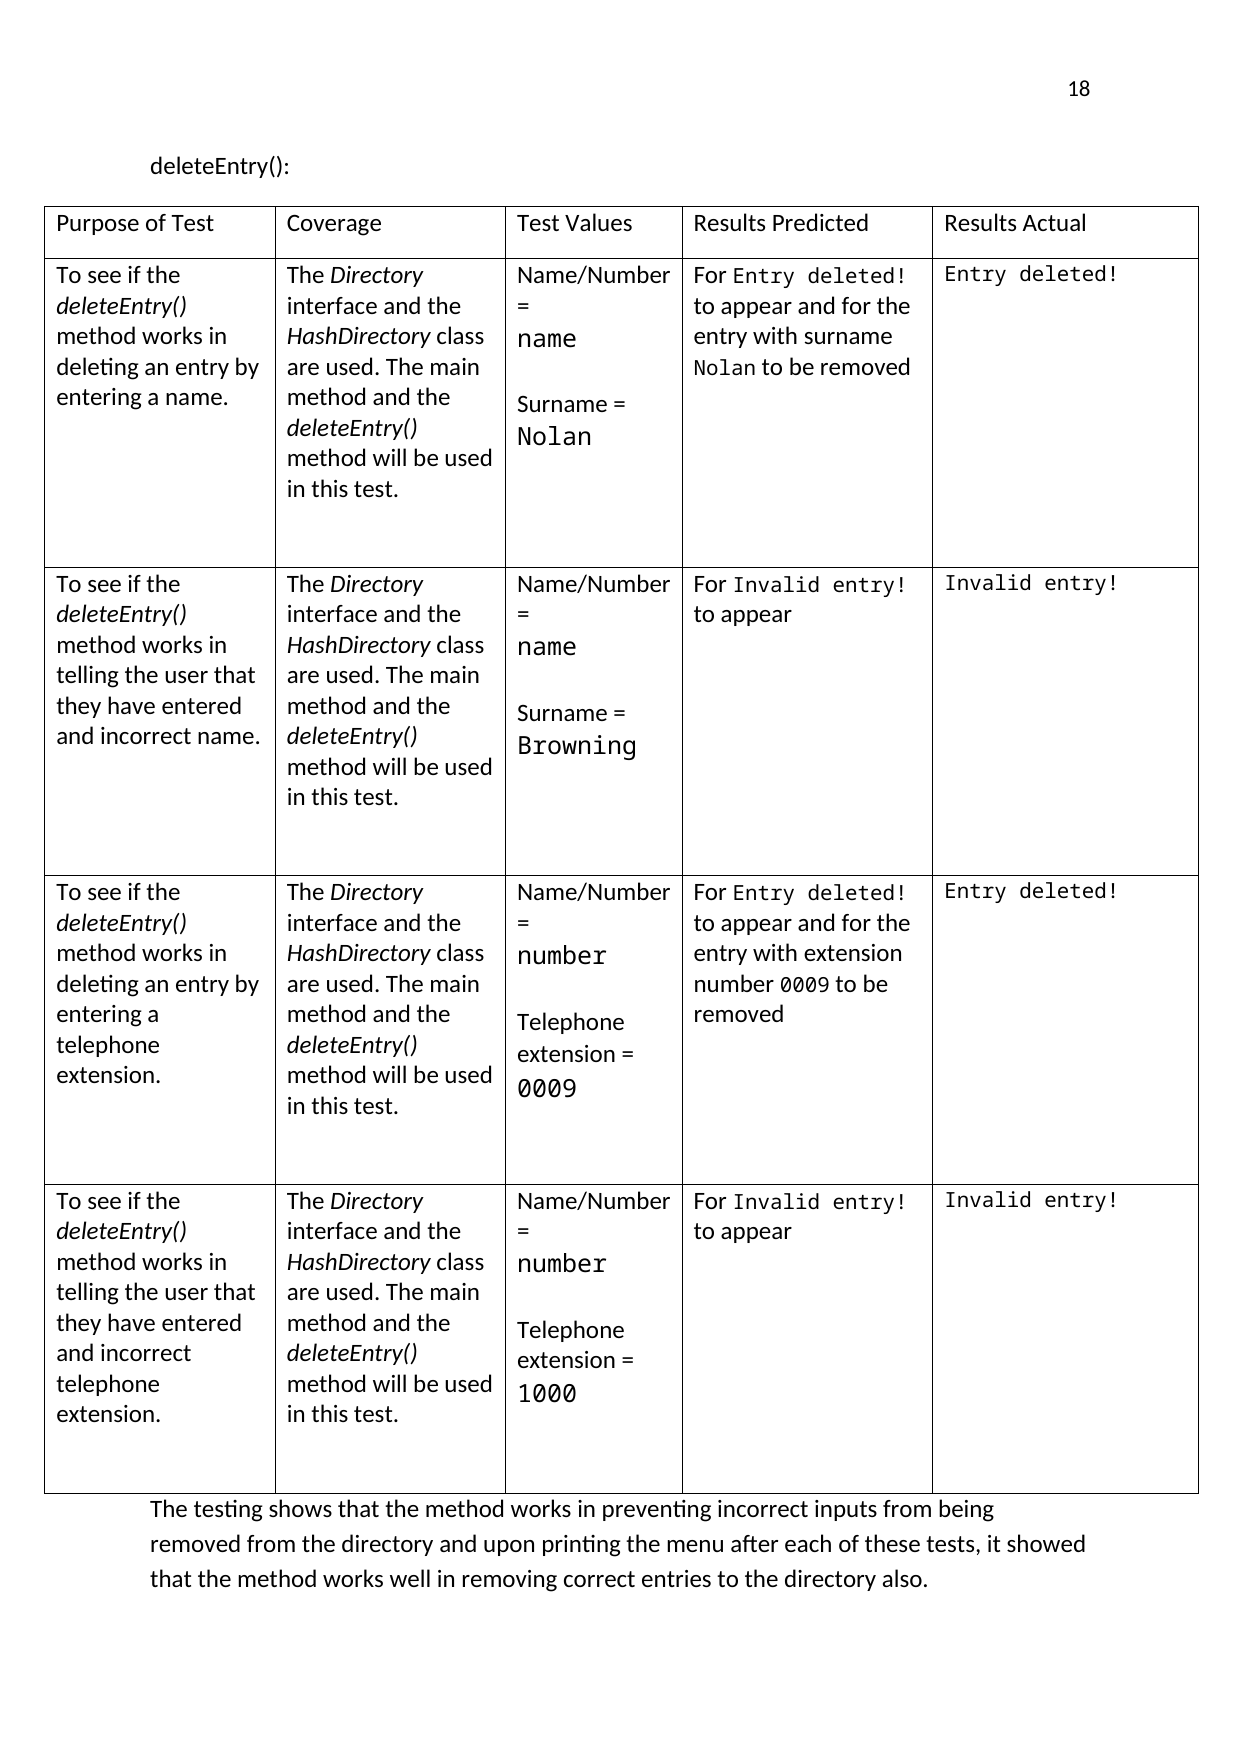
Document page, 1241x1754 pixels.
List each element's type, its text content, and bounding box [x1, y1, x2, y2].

table_cell Name/Number = number Telephone extension = 1000 [506, 1185, 682, 1492]
table_cell The Directory interface and the HashDirectory class are used. The main method and the deleteEntry() method will be used in this test. [276, 1185, 505, 1492]
table_cell Entry deleted! [933, 876, 1198, 1184]
text The testing shows that the method works in preventing incorrect inputs from being removed from the directory and upon printing the menu after each of these tests, it showed that the method works well in removing correct entries to the directory also. [150, 1494, 1090, 1594]
table_cell To see if the deleteEntry() method works in telling the user that they have entered and incorrect telephone extension. [45, 1185, 275, 1492]
text deleteEntry(): [150, 150, 1090, 181]
table_cell Invalid entry! [933, 1185, 1198, 1492]
table_cell Name/Number = name Surname = Nolan [506, 259, 682, 567]
table_cell To see if the deleteEntry() method works in telling the user that they have entered and incorrect name. [45, 568, 275, 875]
table_cell For Entry deleted! to appear and for the entry with extension number 0009 to be removed [683, 876, 932, 1184]
table_cell Name/Number = number Telephone extension = 0009 [506, 876, 682, 1184]
table_cell Invalid entry! [933, 568, 1198, 875]
table_cell The Directory interface and the HashDirectory class are used. The main method and the deleteEntry() method will be used in this test. [276, 568, 505, 875]
table_cell The Directory interface and the HashDirectory class are used. The main method and the deleteEntry() method will be used in this test. [276, 259, 505, 567]
table_header Coverage [276, 207, 505, 258]
table_header Purpose of Test [45, 207, 275, 258]
table_header Test Values [506, 207, 682, 258]
table_cell Name/Number = name Surname = Browning [506, 568, 682, 875]
table_header Results Actual [933, 207, 1198, 258]
table_header Results Predicted [683, 207, 932, 258]
table_cell For Entry deleted! to appear and for the entry with surname Nolan to be removed [683, 259, 932, 567]
table_cell Entry deleted! [933, 259, 1198, 567]
table_cell For Invalid entry! to appear [683, 568, 932, 875]
table_cell The Directory interface and the HashDirectory class are used. The main method and the deleteEntry() method will be used in this test. [276, 876, 505, 1184]
table_cell To see if the deleteEntry() method works in deleting an entry by entering a telephone extension. [45, 876, 275, 1184]
table_cell For Invalid entry! to appear [683, 1185, 932, 1492]
table_cell To see if the deleteEntry() method works in deleting an entry by entering a name. [45, 259, 275, 567]
